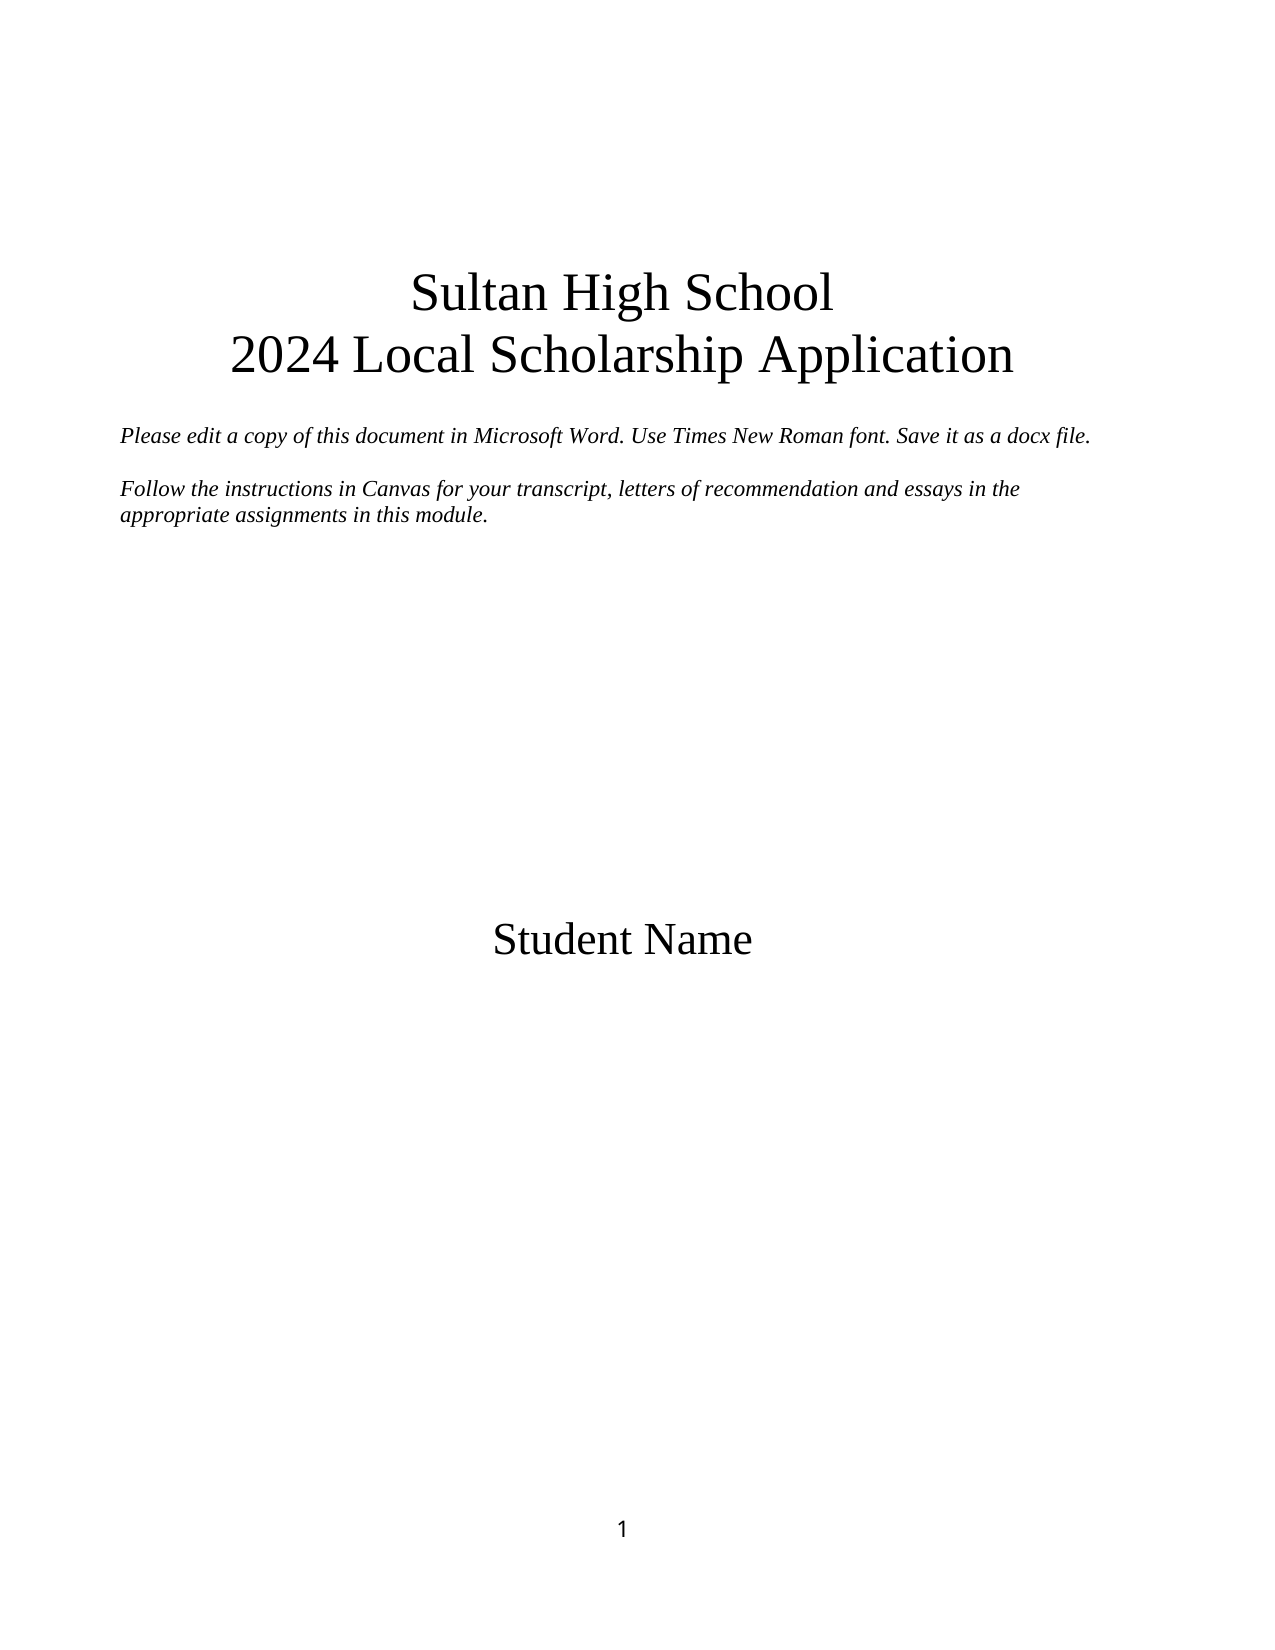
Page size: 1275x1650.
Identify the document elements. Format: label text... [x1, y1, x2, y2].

text 2024 Local Scholarship Application [120, 322, 1125, 384]
list Follow the instructions in Canvas for your transcript, letters of recommendation and essays in the appropriate assignments in this module. [120, 475, 1125, 528]
list Please edit a copy of this document in Microsoft Word. Use Times New Roman font. Save it as a docx file. [120, 422, 1125, 449]
text Student Name [120, 911, 1125, 964]
text Sultan High School [120, 259, 1125, 322]
